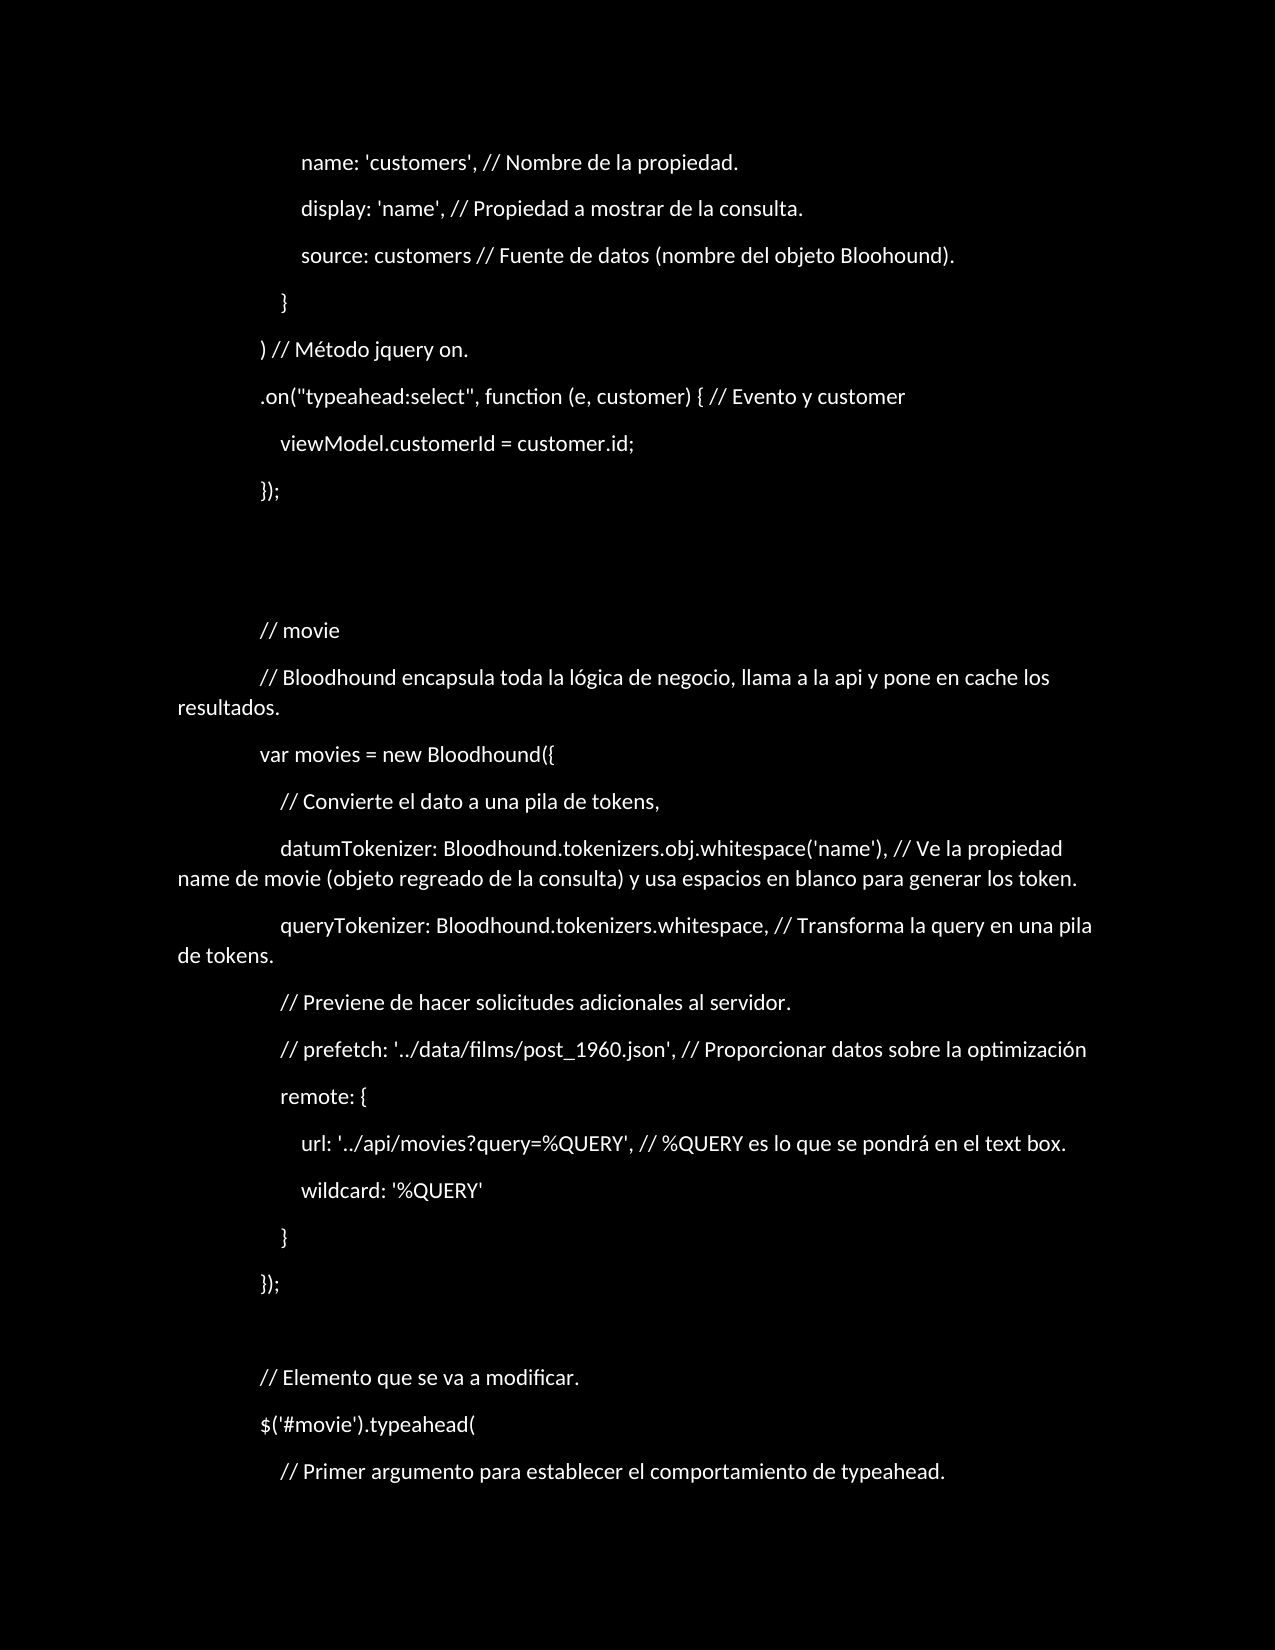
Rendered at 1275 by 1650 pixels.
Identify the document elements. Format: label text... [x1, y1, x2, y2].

text // Convierte el dato a una pila de tokens, [177, 787, 1098, 815]
text // Elemento que se va a modificar. [177, 1363, 1098, 1391]
text }); [177, 1269, 1098, 1297]
text } [177, 288, 1098, 316]
text ) // Método jquery on. [177, 335, 1098, 363]
text .on("typeahead:select", function (e, customer) { // Evento y customer [177, 382, 1098, 410]
text }); [177, 476, 1098, 504]
text source: customers // Fuente de datos (nombre del objeto Bloohound). [177, 241, 1098, 269]
text var movies = new Bloodhound({ [177, 740, 1098, 768]
text viewModel.customerId = customer.id; [177, 429, 1098, 457]
text name: 'customers', // Nombre de la propiedad. [177, 148, 1098, 176]
text $('#movie').typeahead( [177, 1410, 1098, 1438]
text queryTokenizer: Bloodhound.tokenizers.whitespace, // Transforma la query en una pila de tokens. [177, 911, 1098, 969]
text datumTokenizer: Bloodhound.tokenizers.obj.whitespace('name'), // Ve la propiedad name de movie (objeto regreado de la consulta) y usa espacios en blanco para generar los token. [177, 834, 1098, 892]
text wildcard: '%QUERY' [177, 1176, 1098, 1204]
text // movie [177, 616, 1098, 644]
text display: 'name', // Propiedad a mostrar de la consulta. [177, 194, 1098, 222]
text url: '../api/movies?query=%QUERY', // %QUERY es lo que se pondrá en el text box. [177, 1129, 1098, 1157]
text // Bloodhound encapsula toda la lógica de negocio, llama a la api y pone en cache los resultados. [177, 663, 1098, 721]
text remote: { [177, 1082, 1098, 1110]
text // Primer argumento para establecer el comportamiento de typeahead. [177, 1457, 1098, 1485]
text // prefetch: '../data/films/post_1960.json', // Proporcionar datos sobre la optimización [177, 1035, 1098, 1063]
text } [177, 1223, 1098, 1251]
text // Previene de hacer solicitudes adicionales al servidor. [177, 988, 1098, 1016]
